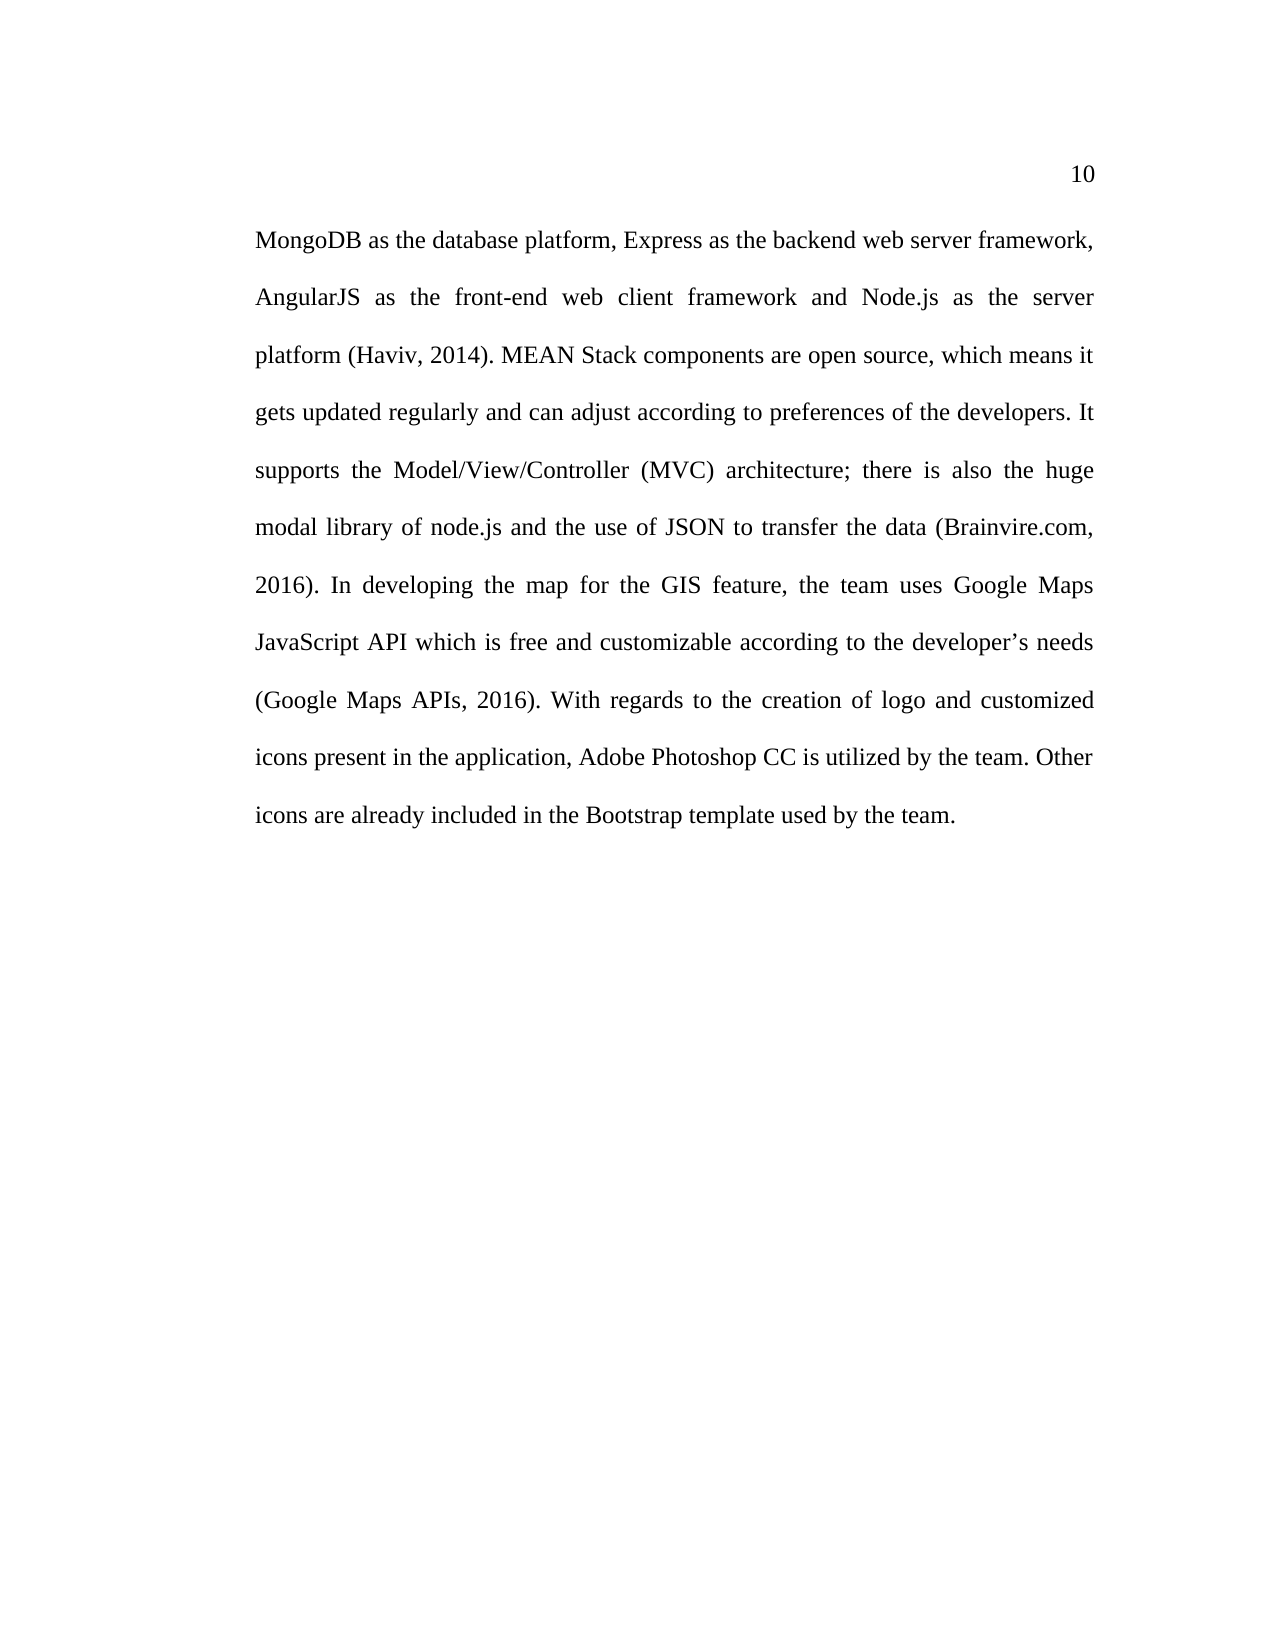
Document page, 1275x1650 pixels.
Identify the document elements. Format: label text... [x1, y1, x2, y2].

text icons are already included in the Bootstrap template used by the team. [255, 800, 1095, 829]
